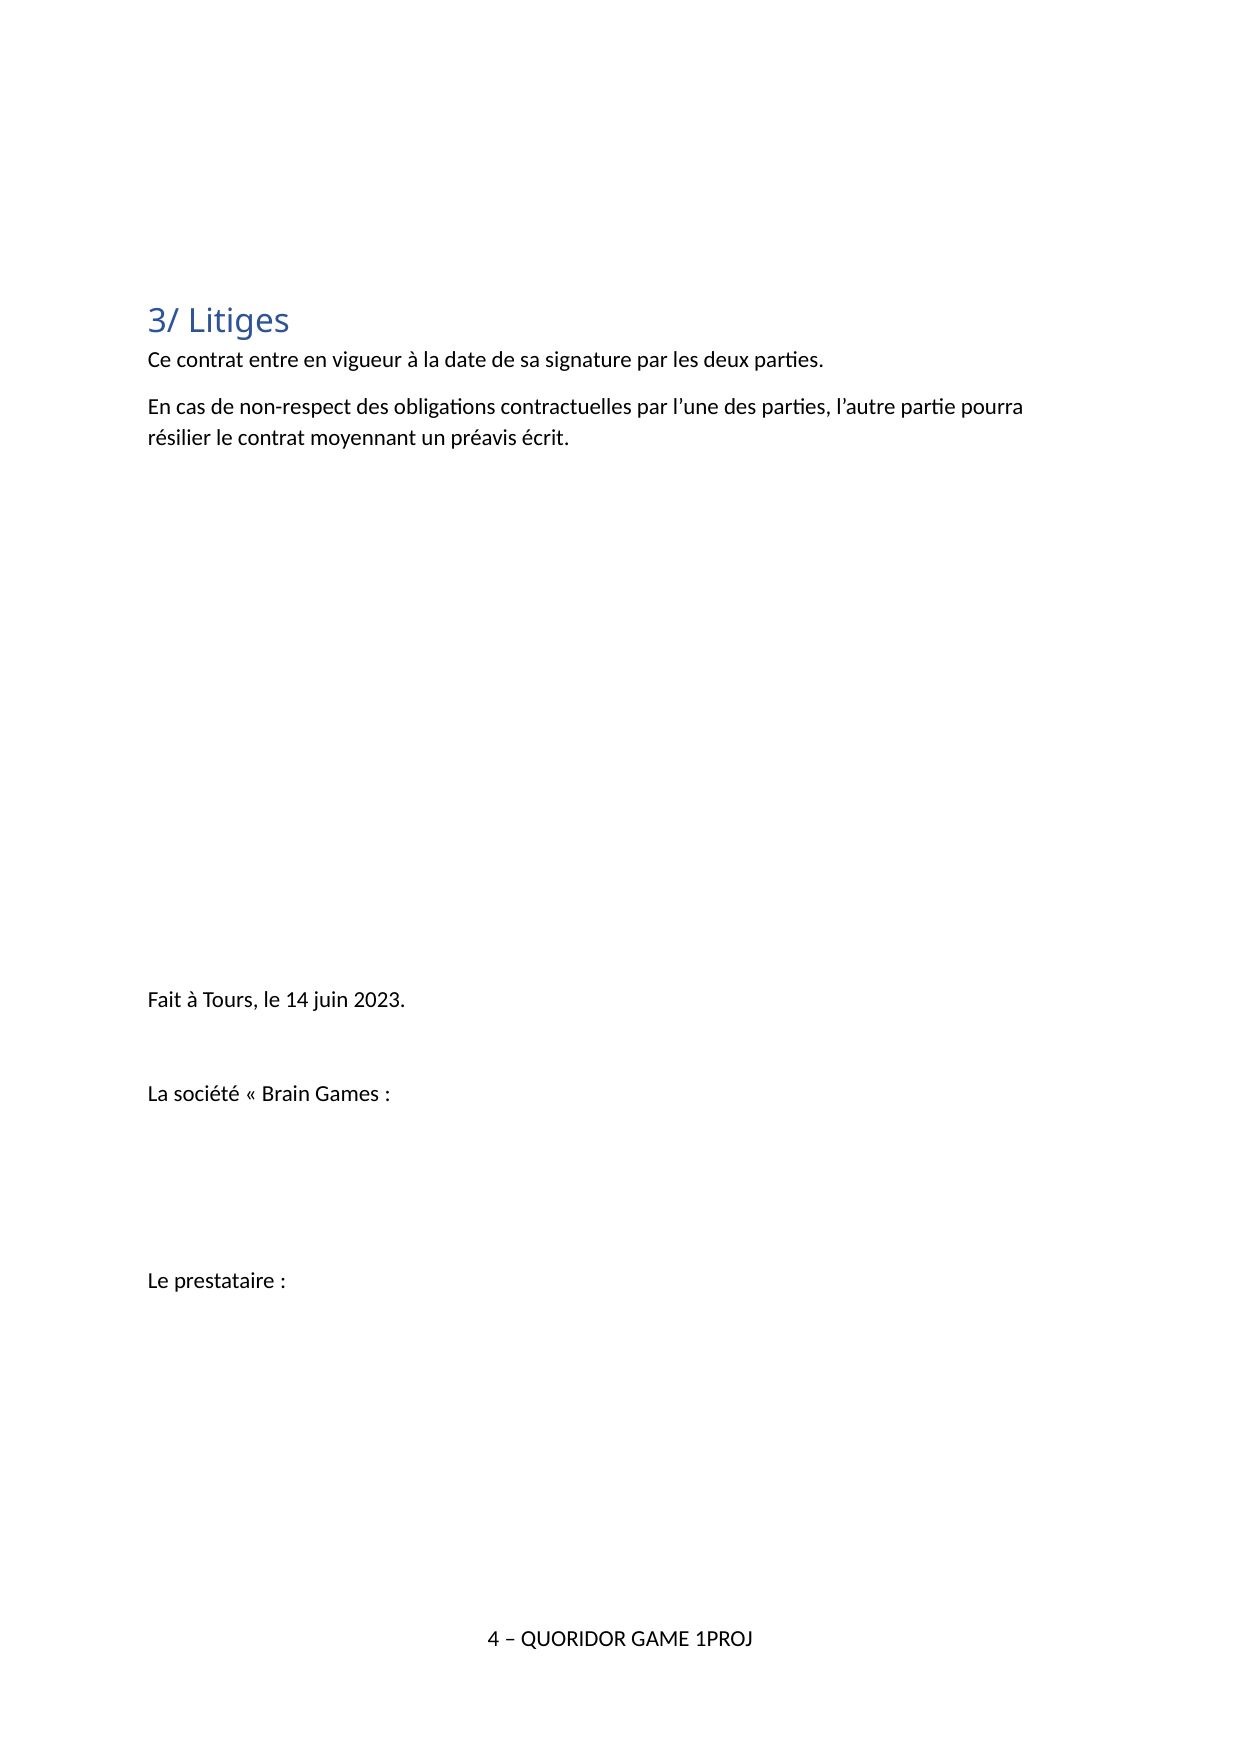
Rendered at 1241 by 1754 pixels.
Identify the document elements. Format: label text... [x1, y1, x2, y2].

text Le prestataire : [148, 1266, 1093, 1294]
text En cas de non-respect des obligations contractuelles par l’une des parties, l’autre partie pourra résilier le contrat moyennant un préavis écrit. [148, 392, 1093, 451]
text Ce contrat entre en vigueur à la date de sa signature par les deux parties. [148, 346, 1093, 373]
subtitle 3/ Litiges [148, 297, 1093, 342]
text La société « Brain Games : [148, 1079, 1093, 1107]
text Fait à Tours, le 14 juin 2023. [148, 985, 1093, 1013]
